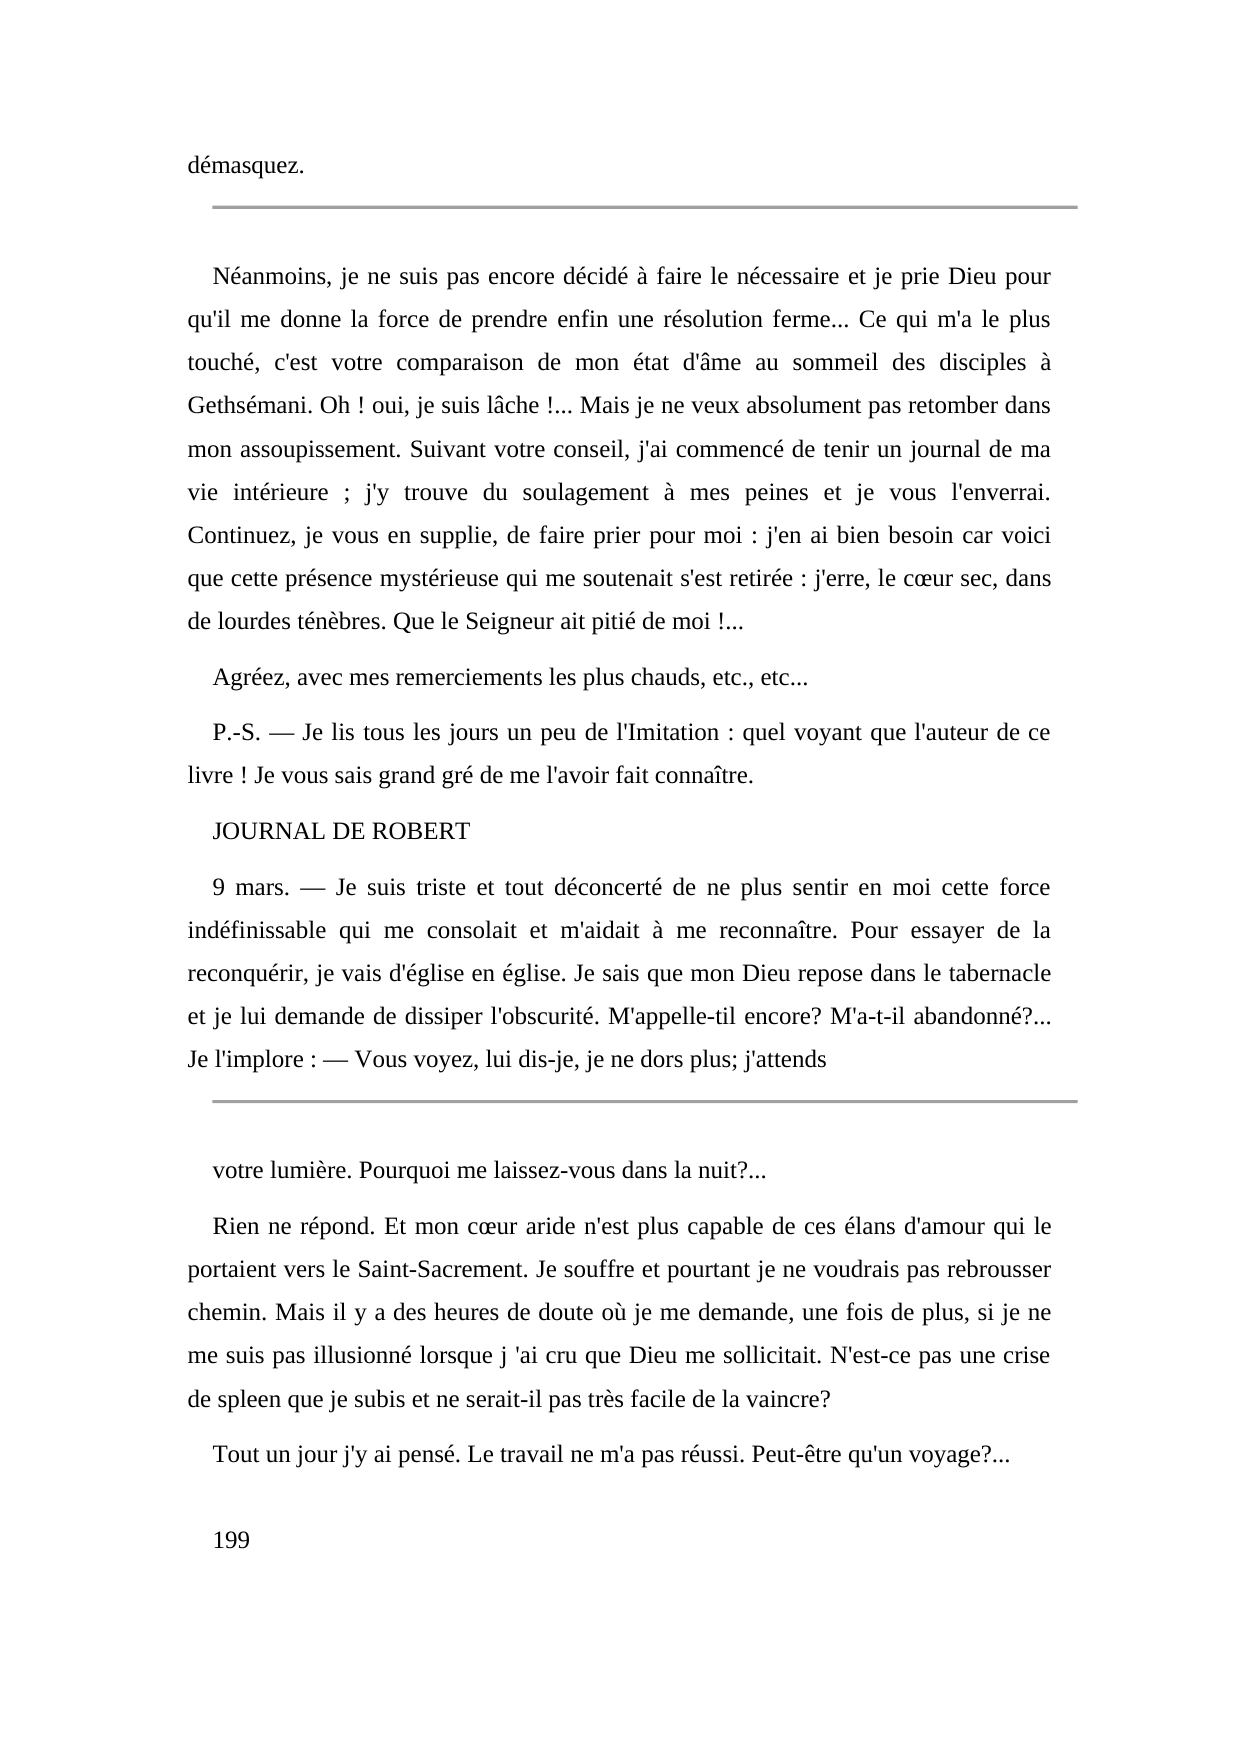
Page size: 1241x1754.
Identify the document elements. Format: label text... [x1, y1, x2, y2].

text Tout un jour j'y ai pensé. Le travail ne m'a pas réussi. Peut-être qu'un voyage?... [187, 1439, 1053, 1468]
text Néanmoins, je ne suis pas encore décidé à faire le nécessaire et je prie Dieu pour qu'il me donne la force de prendre enfin une résolution ferme... Ce qui m'a le plus touché, c'est votre comparaison de mon état d'âme au sommeil des disciples à Gethsémani. Oh ! oui, je suis lâche !... Mais je ne veux absolument pas retomber dans mon assoupissement. Suivant votre conseil, j'ai commencé de tenir un journal de ma vie intérieure ; j'y trouve du soulagement à mes peines et je vous l'enverrai. Continuez, je vous en supplie, de faire prier pour moi : j'en ai bien besoin car voici que cette présence mystérieuse qui me soutenait s'est retirée : j'erre, le cœur sec, dans de lourdes ténèbres. Que le Seigneur ait pitié de moi !... [187, 261, 1053, 635]
text JOURNAL DE ROBERT [187, 816, 1053, 845]
text P.-S. — Je lis tous les jours un peu de l'Imitation : quel voyant que l'auteur de ce livre ! Je vous sais grand gré de me l'avoir fait connaître. [187, 717, 1053, 789]
text Rien ne répond. Et mon cœur aride n'est plus capable de ces élans d'amour qui le portaient vers le Saint-Sacrement. Je souffre et pourtant je ne voudrais pas rebrousser chemin. Mais il y a des heures de doute où je me demande, une fois de plus, si je ne me suis pas illusionné lorsque j 'ai cru que Dieu me sollicitait. N'est-ce pas une crise de spleen que je subis et ne serait-il pas très facile de la vaincre? [187, 1211, 1053, 1412]
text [187, 150, 1053, 179]
text Agréez, avec mes remerciements les plus chauds, etc., etc... [187, 662, 1053, 691]
text 9 mars. — Je suis triste et tout déconcerté de ne plus sentir en moi cette force indéfinissable qui me consolait et m'aidait à me reconnaître. Pour essayer de la reconquérir, je vais d'église en église. Je sais que mon Dieu repose dans le tabernacle et je lui demande de dissiper l'obscurité. M'appelle-til encore? M'a-t-il abandonné?... Je l'implore : — Vous voyez, lui dis-je, je ne dors plus; j'attends [187, 872, 1053, 1073]
text votre lumière. Pourquoi me laissez-vous dans la nuit?... [187, 1156, 1053, 1184]
